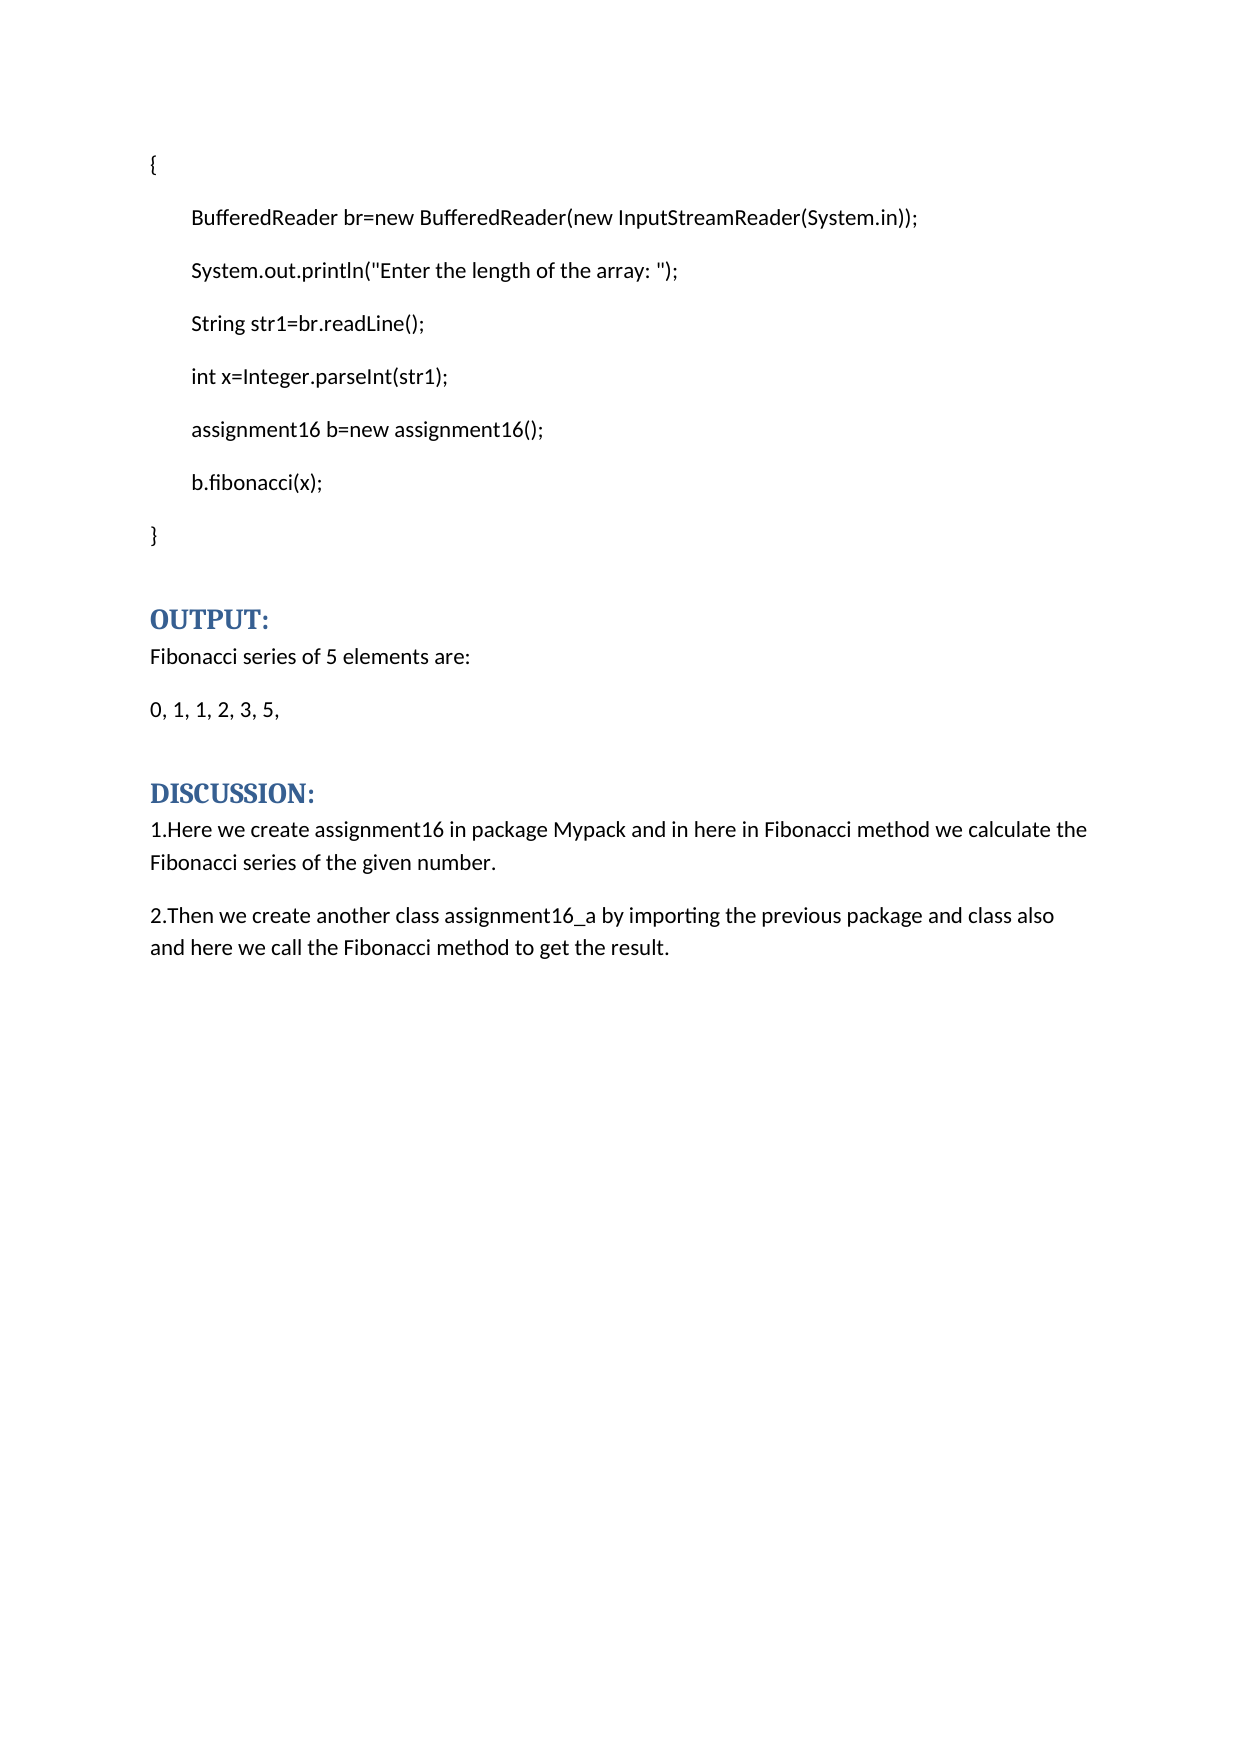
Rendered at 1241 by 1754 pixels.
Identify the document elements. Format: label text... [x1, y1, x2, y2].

text 1.Here we create assignment16 in package Mypack and in here in Fibonacci method we calculate the Fibonacci series of the given number. [150, 816, 1090, 876]
text System.out.println("Enter the length of the array: "); [150, 256, 1090, 284]
text b.fibonacci(x); [150, 468, 1090, 496]
subtitle OUTPUT: [150, 603, 1090, 637]
text { [150, 150, 1090, 178]
text BufferedReader br=new BufferedReader(new InputStreamReader(System.in)); [150, 203, 1090, 231]
text String str1=br.readLine(); [150, 309, 1090, 337]
text assignment16 b=new assignment16(); [150, 415, 1090, 443]
text int x=Integer.parseInt(str1); [150, 362, 1090, 390]
text 2.Then we create another class assignment16_a by importing the previous package and class also and here we call the Fibonacci method to get the result. [150, 901, 1090, 961]
text 0, 1, 1, 2, 3, 5, [150, 695, 1090, 723]
subtitle DISCUSSION: [150, 777, 1090, 811]
text } [150, 521, 1090, 549]
text Fibonacci series of 5 elements are: [150, 642, 1090, 670]
